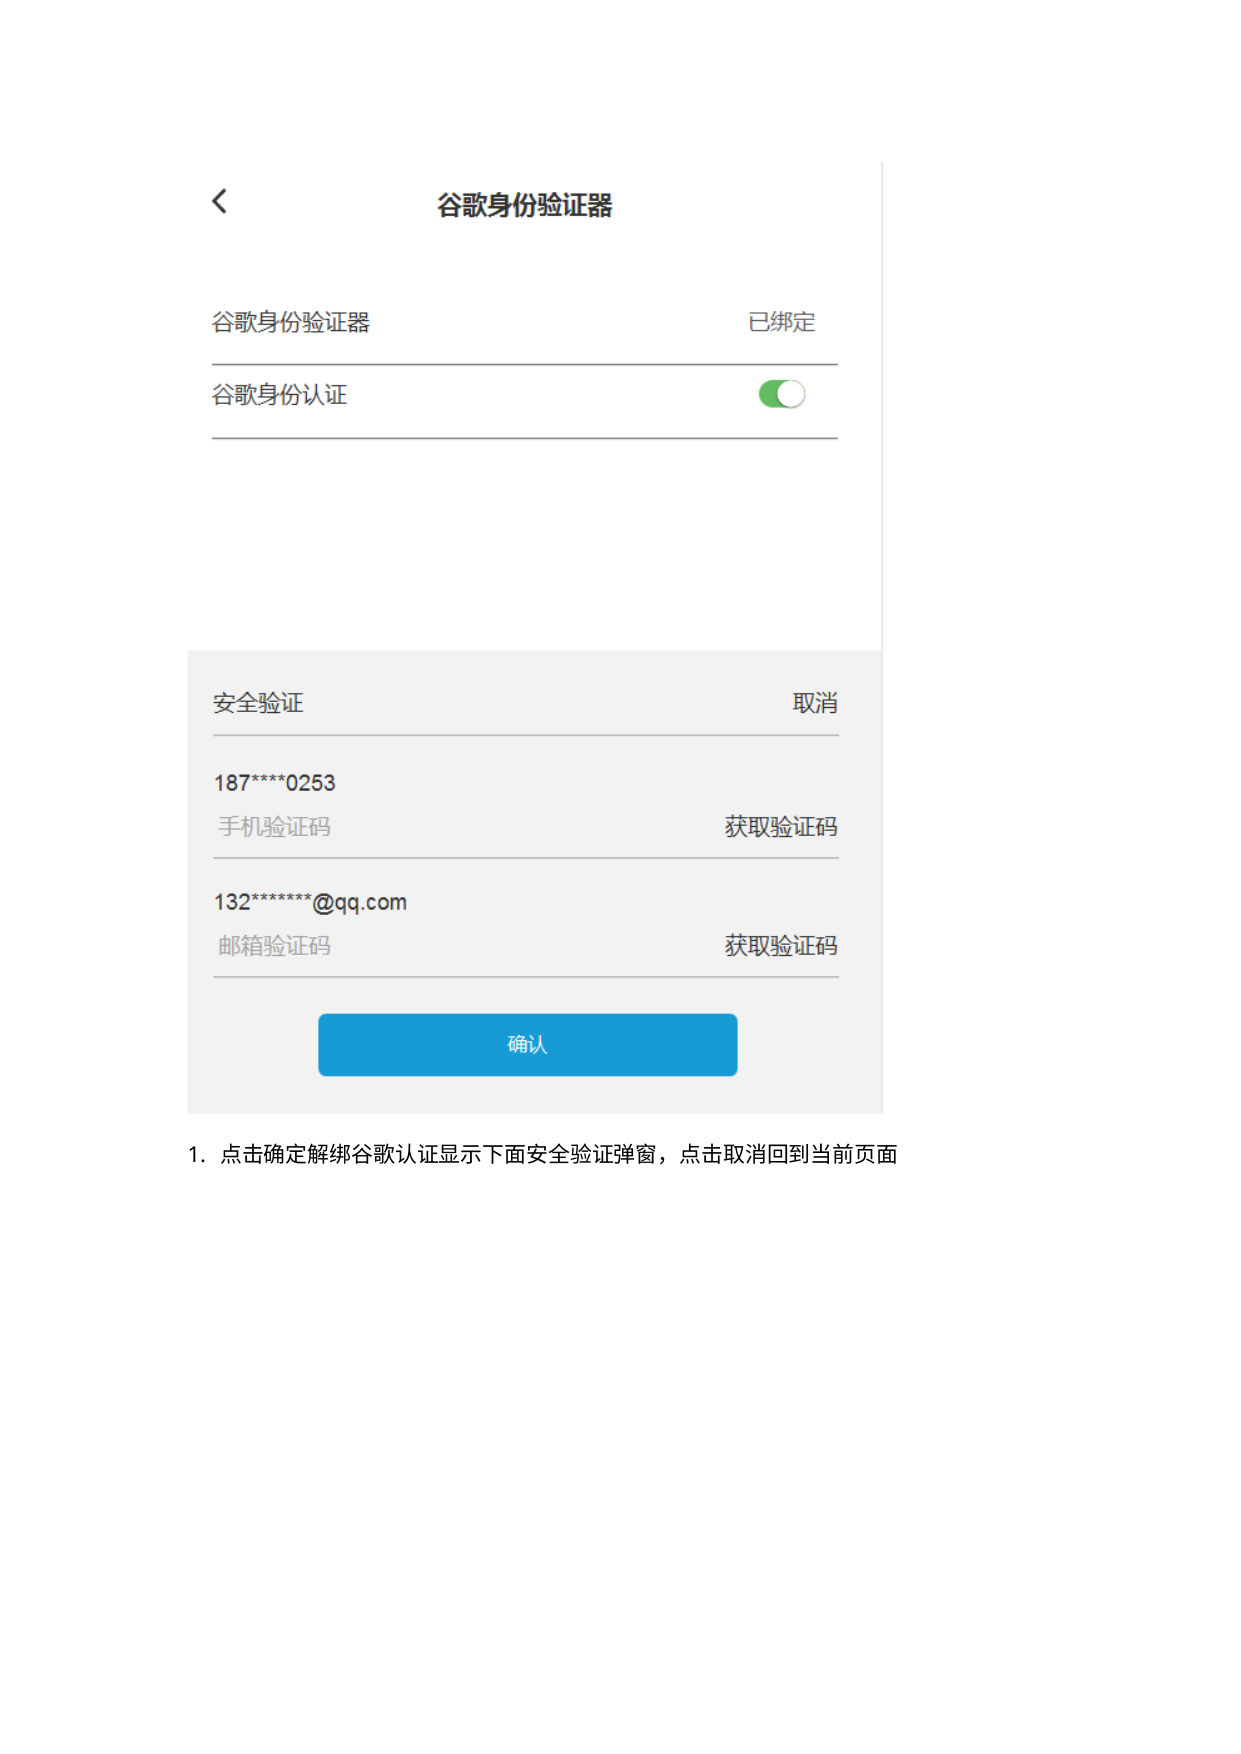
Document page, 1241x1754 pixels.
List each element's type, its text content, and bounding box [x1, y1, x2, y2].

picture [187, 162, 883, 1114]
list 点击确定解绑谷歌认证显示下面安全验证弹窗，点击取消回到当前页面 [187, 1137, 1053, 1169]
